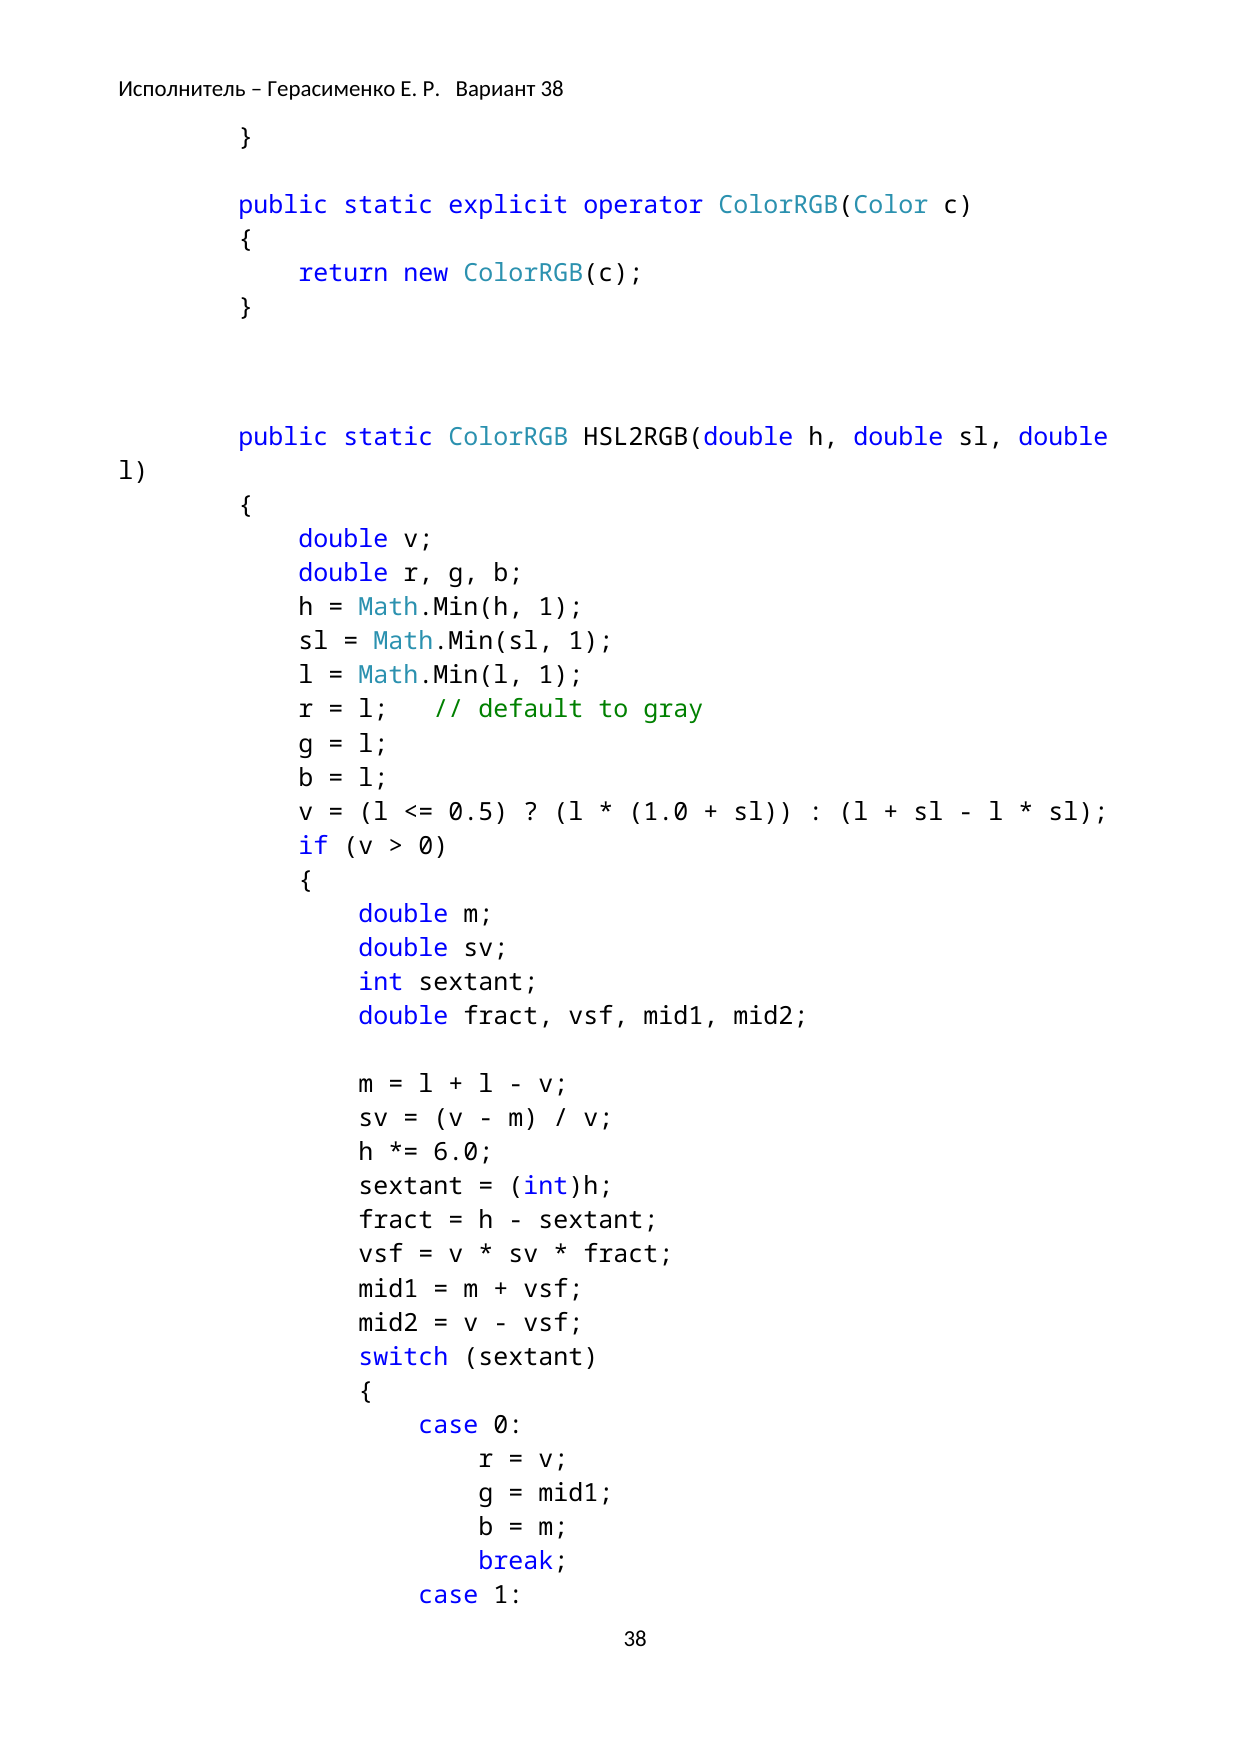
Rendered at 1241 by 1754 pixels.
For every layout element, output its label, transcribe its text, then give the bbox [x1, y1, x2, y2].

text { [118, 487, 1152, 521]
text case 0: [118, 1406, 1152, 1441]
text double r, g, b; [118, 555, 1152, 589]
text int sextant; [118, 964, 1152, 998]
text { [118, 220, 1152, 254]
text fract = h - sextant; [118, 1202, 1152, 1236]
text h = Math.Min(h, 1); [118, 589, 1152, 623]
text public static explicit operator ColorRGB(Color c) [118, 186, 1152, 220]
text r = l; // default to gray [118, 691, 1152, 725]
text b = m; [118, 1509, 1152, 1543]
text double sv; [118, 929, 1152, 964]
text case 1: [118, 1577, 1152, 1611]
text b = l; [118, 759, 1152, 793]
text sextant = (int)h; [118, 1168, 1152, 1202]
text g = mid1; [118, 1474, 1152, 1509]
text sv = (v - m) / v; [118, 1100, 1152, 1134]
text h *= 6.0; [118, 1134, 1152, 1168]
text double m; [118, 896, 1152, 929]
text double v; [118, 521, 1152, 555]
text mid1 = m + vsf; [118, 1270, 1152, 1304]
text g = l; [118, 725, 1152, 759]
text vsf = v * sv * fract; [118, 1236, 1152, 1270]
text break; [118, 1543, 1152, 1577]
text } [118, 288, 1152, 322]
text double fract, vsf, mid1, mid2; [118, 998, 1152, 1032]
text mid2 = v - vsf; [118, 1304, 1152, 1338]
text m = l + l - v; [118, 1066, 1152, 1100]
text r = v; [118, 1441, 1152, 1474]
text public static ColorRGB HSL2RGB(double h, double sl, double l) [118, 419, 1152, 487]
text } [118, 118, 1152, 152]
text { [118, 861, 1152, 896]
text return new ColorRGB(c); [118, 254, 1152, 288]
text switch (sextant) [118, 1338, 1152, 1372]
text if (v > 0) [118, 827, 1152, 861]
text v = (l <= 0.5) ? (l * (1.0 + sl)) : (l + sl - l * sl); [118, 793, 1152, 827]
text sl = Math.Min(sl, 1); [118, 623, 1152, 657]
text { [118, 1372, 1152, 1406]
text l = Math.Min(l, 1); [118, 657, 1152, 691]
